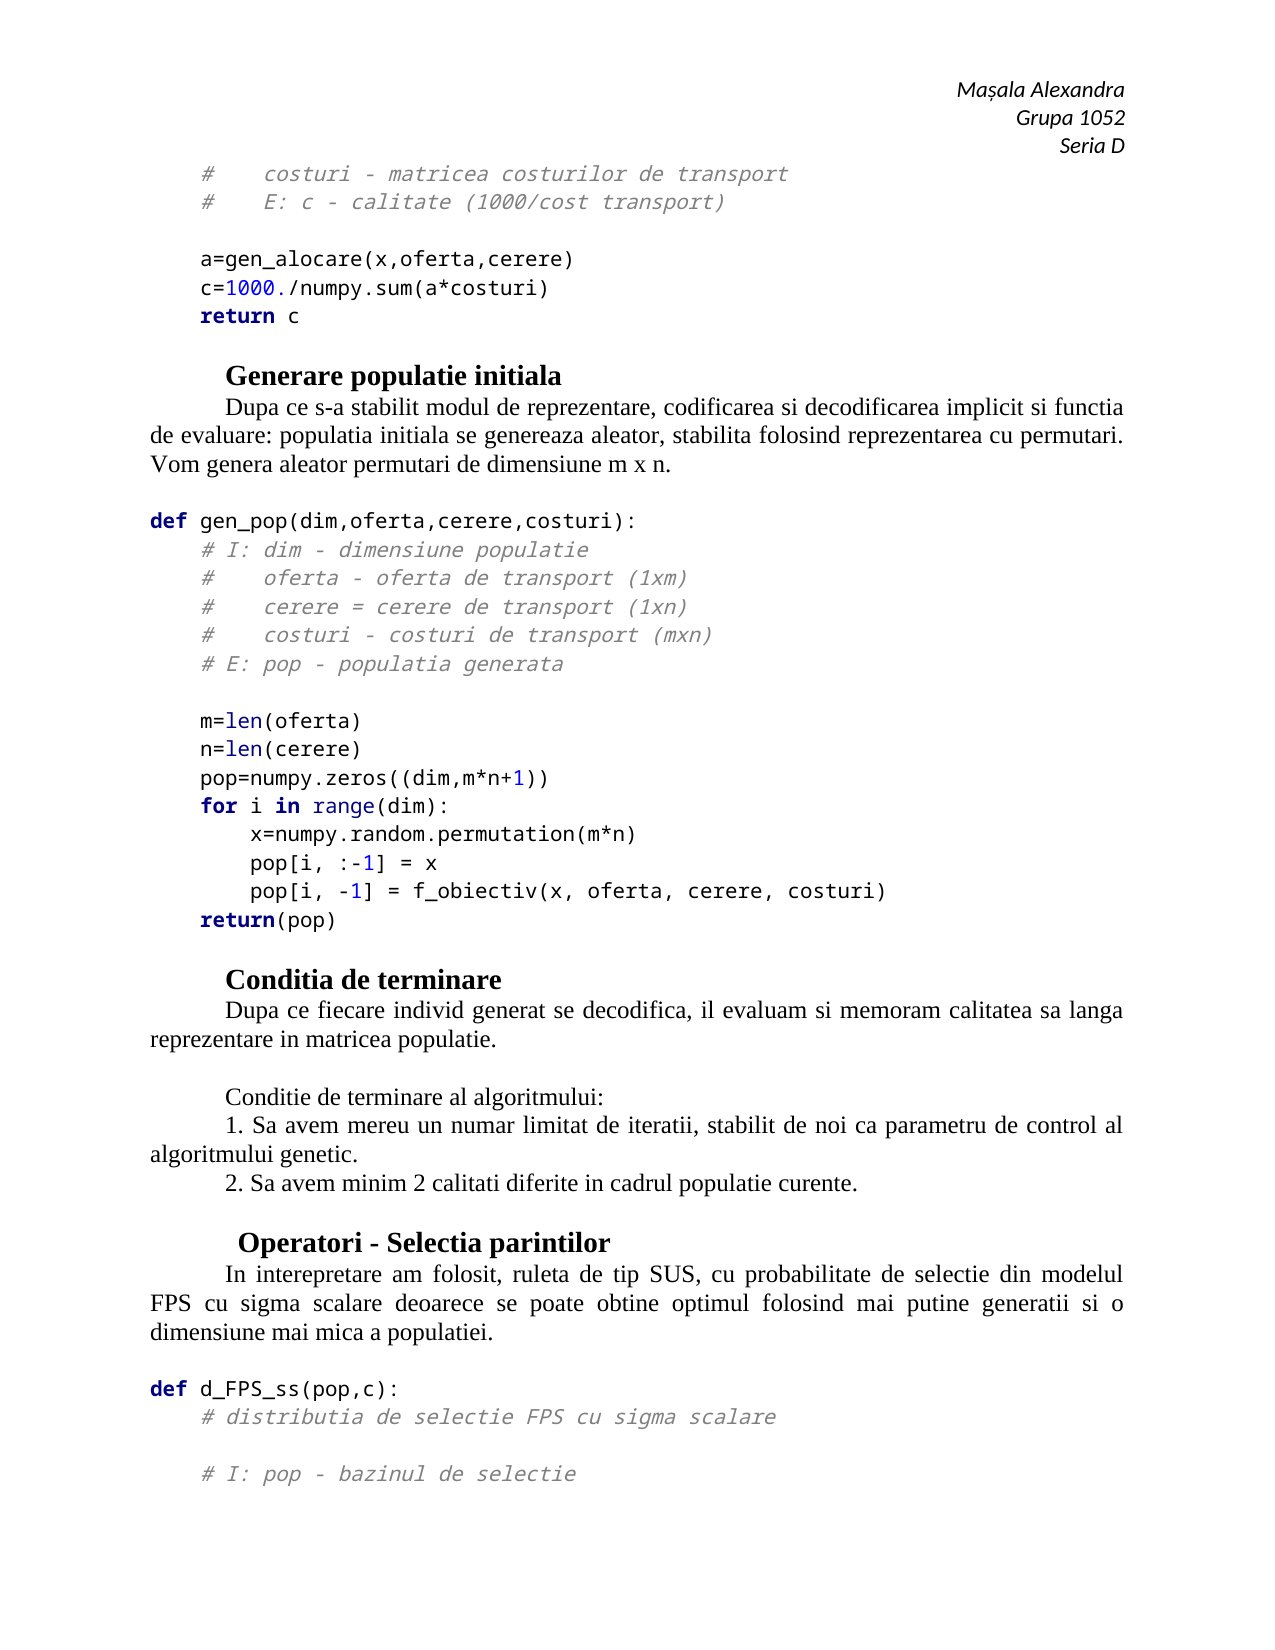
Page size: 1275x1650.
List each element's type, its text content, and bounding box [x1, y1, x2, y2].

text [150, 159, 1125, 330]
text Dupa ce fiecare individ generat se decodifica, il evaluam si memoram calitatea sa langa reprezentare in matricea populatie. [150, 996, 1125, 1053]
text 2. Sa avem minim 2 calitati diferite in cadrul populatie curente. [150, 1168, 1125, 1197]
text Operatori - Selectia parintilor [237, 1226, 1125, 1259]
text In interepretare am folosit, ruleta de tip SUS, cu probabilitate de selectie din modelul FPS cu sigma scalare deoarece se poate obtine optimul folosind mai putine generatii si o dimensiune mai mica a populatiei. [150, 1259, 1125, 1345]
text Conditia de terminare [150, 962, 1125, 996]
text Dupa ce s-a stabilit modul de reprezentare, codificarea si decodificarea implicit si functia de evaluare: populatia initiala se genereaza aleator, stabilita folosind reprezentarea cu permutari. Vom genera aleator permutari de dimensiune m x n. [150, 392, 1125, 478]
text Conditie de terminare al algoritmului: [150, 1082, 1125, 1111]
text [150, 1374, 1125, 1488]
text def gen_pop(dim,oferta,cerere,costuri): # I: dim - dimensiune populatie # oferta - oferta de transport (1xm) # cerere = cerere de transport (1xn) # costuri - costuri de transport (mxn) # E: pop - populatia generata m=len(oferta) n=len(cerere) pop=numpy.zeros((dim,m*n+1)) for i in range(dim): x=numpy.random.permutation(m*n) pop[i, :-1] = x pop[i, -1] = f_obiectiv(x, oferta, cerere, costuri) return(pop) [150, 507, 1125, 933]
text Generare populatie initiala [150, 358, 1125, 392]
text 1. Sa avem mereu un numar limitat de iteratii, stabilit de noi ca parametru de control al algoritmului genetic. [150, 1111, 1125, 1168]
